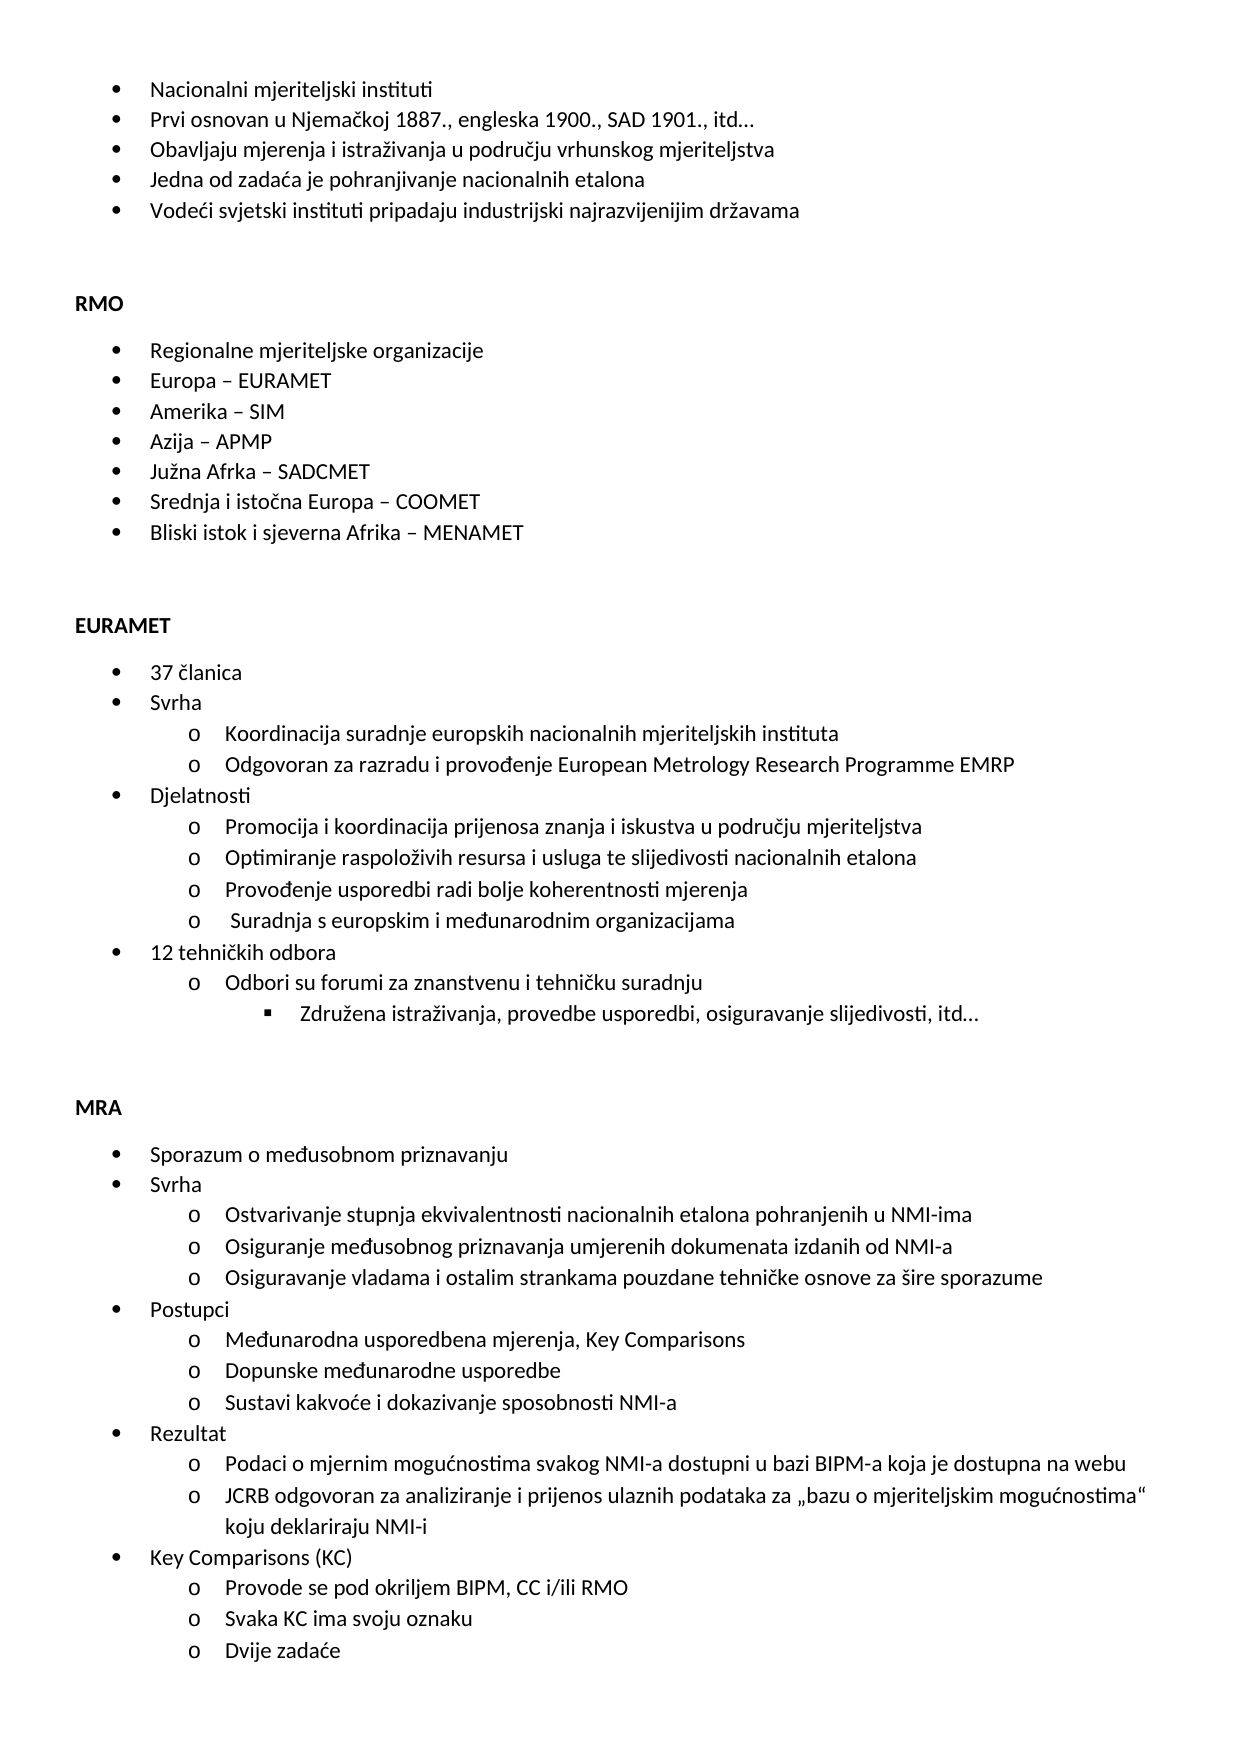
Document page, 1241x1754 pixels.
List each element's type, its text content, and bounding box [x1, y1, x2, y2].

list Odbori su forumi za znanstvenu i tehničku suradnju [187, 968, 1165, 997]
list Prvi osnovan u Njemačkoj 1887., engleska 1900., SAD 1901., itd… [112, 105, 1165, 133]
list Dvije zadaće [187, 1636, 1165, 1665]
list Međunarodna usporedbena mjerenja, Key Comparisons [187, 1325, 1165, 1354]
list Postupci [112, 1295, 1165, 1323]
list Svaka KC ima svoju oznaku [187, 1604, 1165, 1633]
list Optimiranje raspoloživih resursa i usluga te slijedivosti nacionalnih etalona [187, 843, 1165, 872]
list Sporazum o međusobnom priznavanju [112, 1140, 1165, 1168]
list Osiguranje međusobnog priznavanja umjerenih dokumenata izdanih od NMI-a [187, 1232, 1165, 1261]
list Osiguravanje vladama i ostalim strankama pouzdane tehničke osnove za šire sporazume [187, 1263, 1165, 1292]
list Vodeći svjetski instituti pripadaju industrijski najrazvijenijim državama [112, 196, 1165, 224]
list Ostvarivanje stupnja ekvivalentnosti nacionalnih etalona pohranjenih u NMI-ima [187, 1200, 1165, 1229]
list Srednja i istočna Europa – COOMET [112, 487, 1165, 516]
list Svrha [112, 1170, 1165, 1198]
list Key Comparisons (KC) [112, 1543, 1165, 1571]
list JCRB odgovoran za analiziranje i prijenos ulaznih podataka za „bazu o mjeriteljskim mogućnostima“ koju deklariraju NMI-i [187, 1481, 1165, 1540]
list Podaci o mjernim mogućnostima svakog NMI-a dostupni u bazi BIPM-a koja je dostupna na webu [187, 1449, 1165, 1479]
list Azija – APMP [112, 427, 1165, 455]
list Nacionalni mjeriteljski instituti [112, 75, 1165, 103]
list Odgovoran za razradu i provođenje European Metrology Research Programme EMRP [187, 750, 1165, 779]
list Koordinacija suradnje europskih nacionalnih mjeriteljskih instituta [187, 719, 1165, 748]
list Provode se pod okriljem BIPM, CC i/ili RMO [187, 1573, 1165, 1602]
list Rezultat [112, 1419, 1165, 1447]
list Djelatnosti [112, 782, 1165, 810]
list Amerika – SIM [112, 397, 1165, 425]
list Promocija i koordinacija prijenosa znanja i iskustva u području mjeriteljstva [187, 812, 1165, 841]
list Obavljaju mjerenja i istraživanja u području vrhunskog mjeriteljstva [112, 135, 1165, 163]
list Južna Afrka – SADCMET [112, 457, 1165, 485]
list 12 tehničkih odbora [112, 938, 1165, 966]
list Združena istraživanja, provedbe usporedbi, osiguravanje slijedivosti, itd… [262, 999, 1165, 1027]
text EURAMET [75, 611, 1165, 639]
text RMO [75, 289, 1165, 318]
list 37 članica [112, 658, 1165, 686]
list Bliski istok i sjeverna Afrika – MENAMET [112, 518, 1165, 546]
list Sustavi kakvoće i dokazivanje sposobnosti NMI-a [187, 1388, 1165, 1417]
text MRA [75, 1093, 1165, 1121]
list Jedna od zadaća je pohranjivanje nacionalnih etalona [112, 166, 1165, 194]
list Dopunske međunarodne usporedbe [187, 1356, 1165, 1386]
list Svrha [112, 688, 1165, 717]
list Provođenje usporedbi radi bolje koherentnosti mjerenja [187, 875, 1165, 904]
list Suradnja s europskim i međunarodnim organizacijama [187, 906, 1165, 935]
list Regionalne mjeriteljske organizacije [112, 336, 1165, 364]
list Europa – EURAMET [112, 367, 1165, 395]
